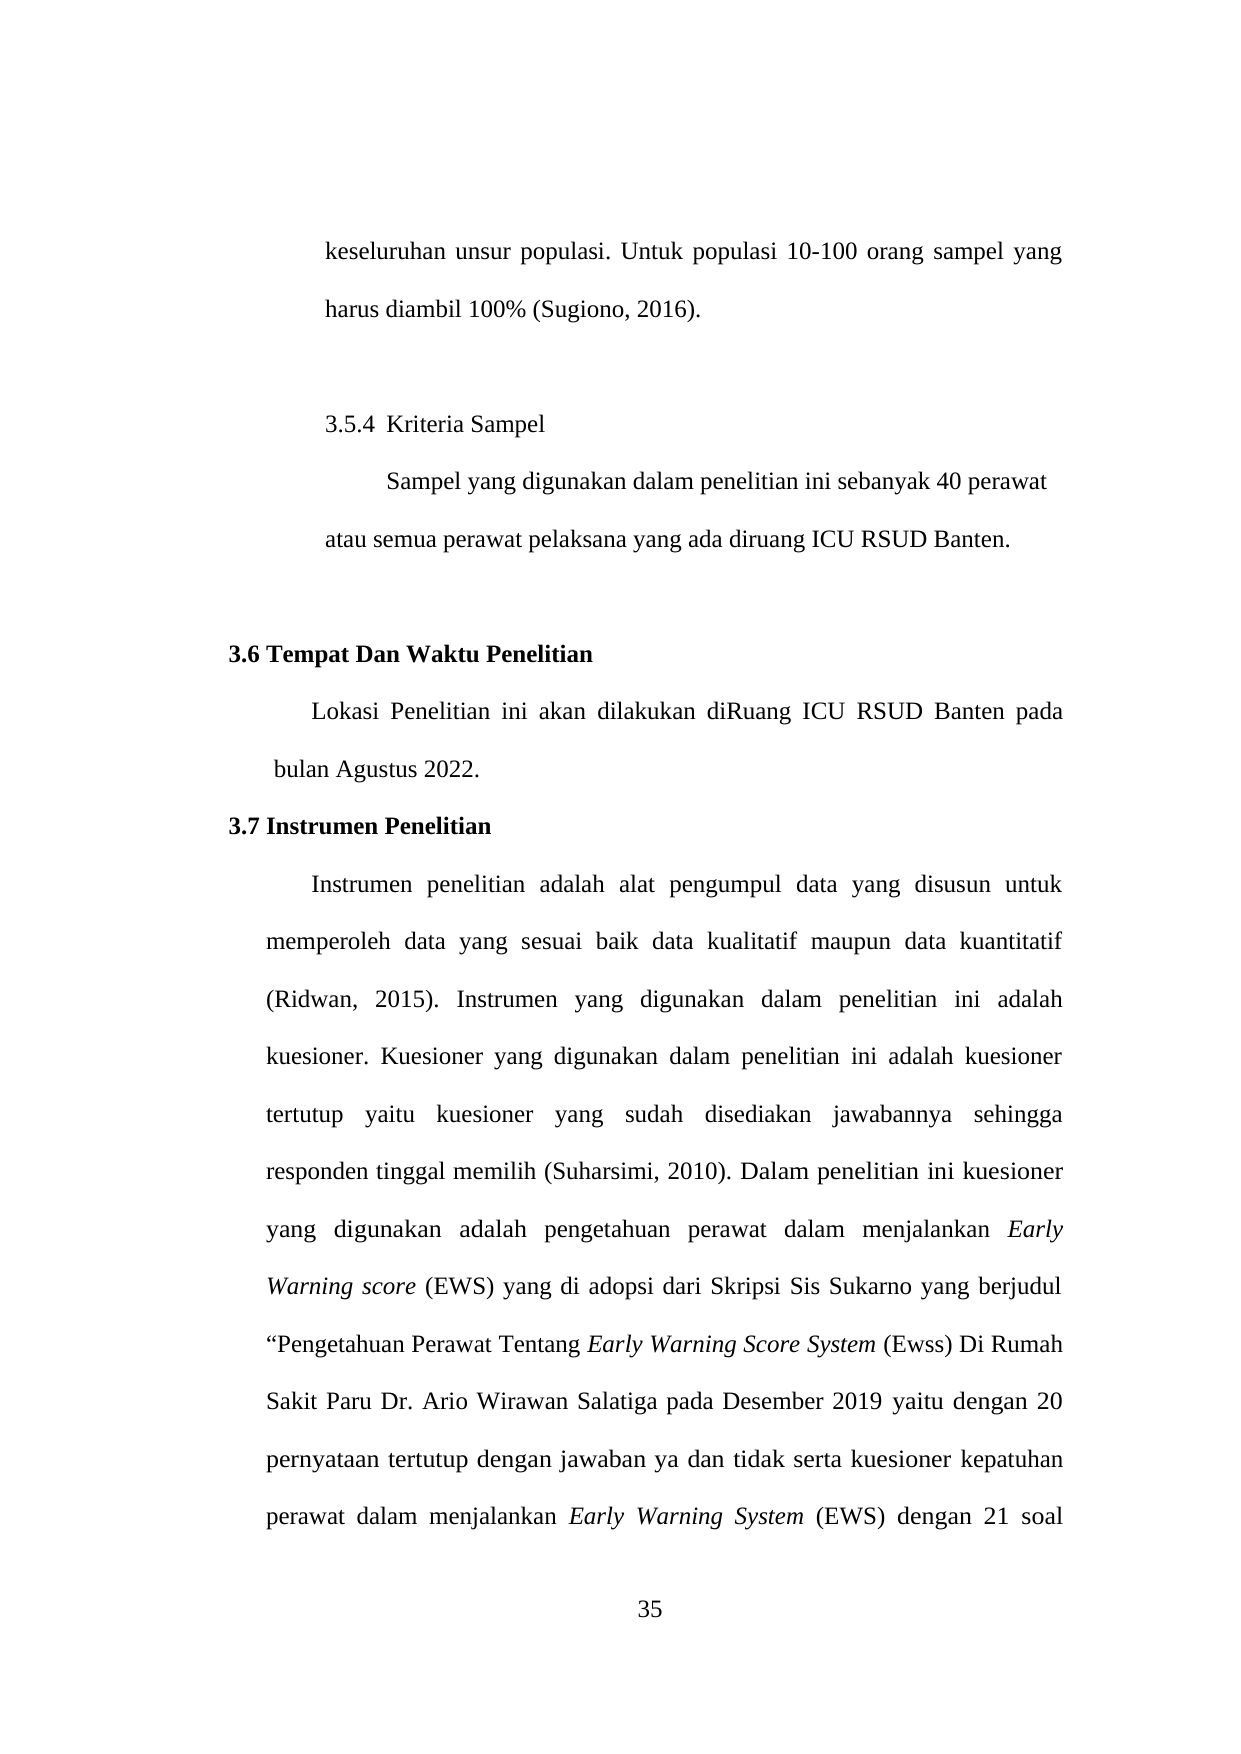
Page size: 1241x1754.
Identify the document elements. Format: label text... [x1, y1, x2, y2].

text Sampel yang digunakan dalam penelitian ini sebanyak 40 perawat atau semua perawat pelaksana yang ada diruang ICU RSUD Banten. [325, 466, 1063, 552]
list Instrumen Penelitian [228, 811, 1063, 840]
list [266, 869, 1063, 1530]
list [325, 236, 1063, 322]
text Lokasi Penelitian ini akan dilakukan diRuang ICU RSUD Banten pada bulan Agustus 2022. [274, 696, 1063, 782]
list Kriteria Sampel [325, 409, 1063, 437]
list Tempat Dan Waktu Penelitian [228, 639, 1063, 667]
